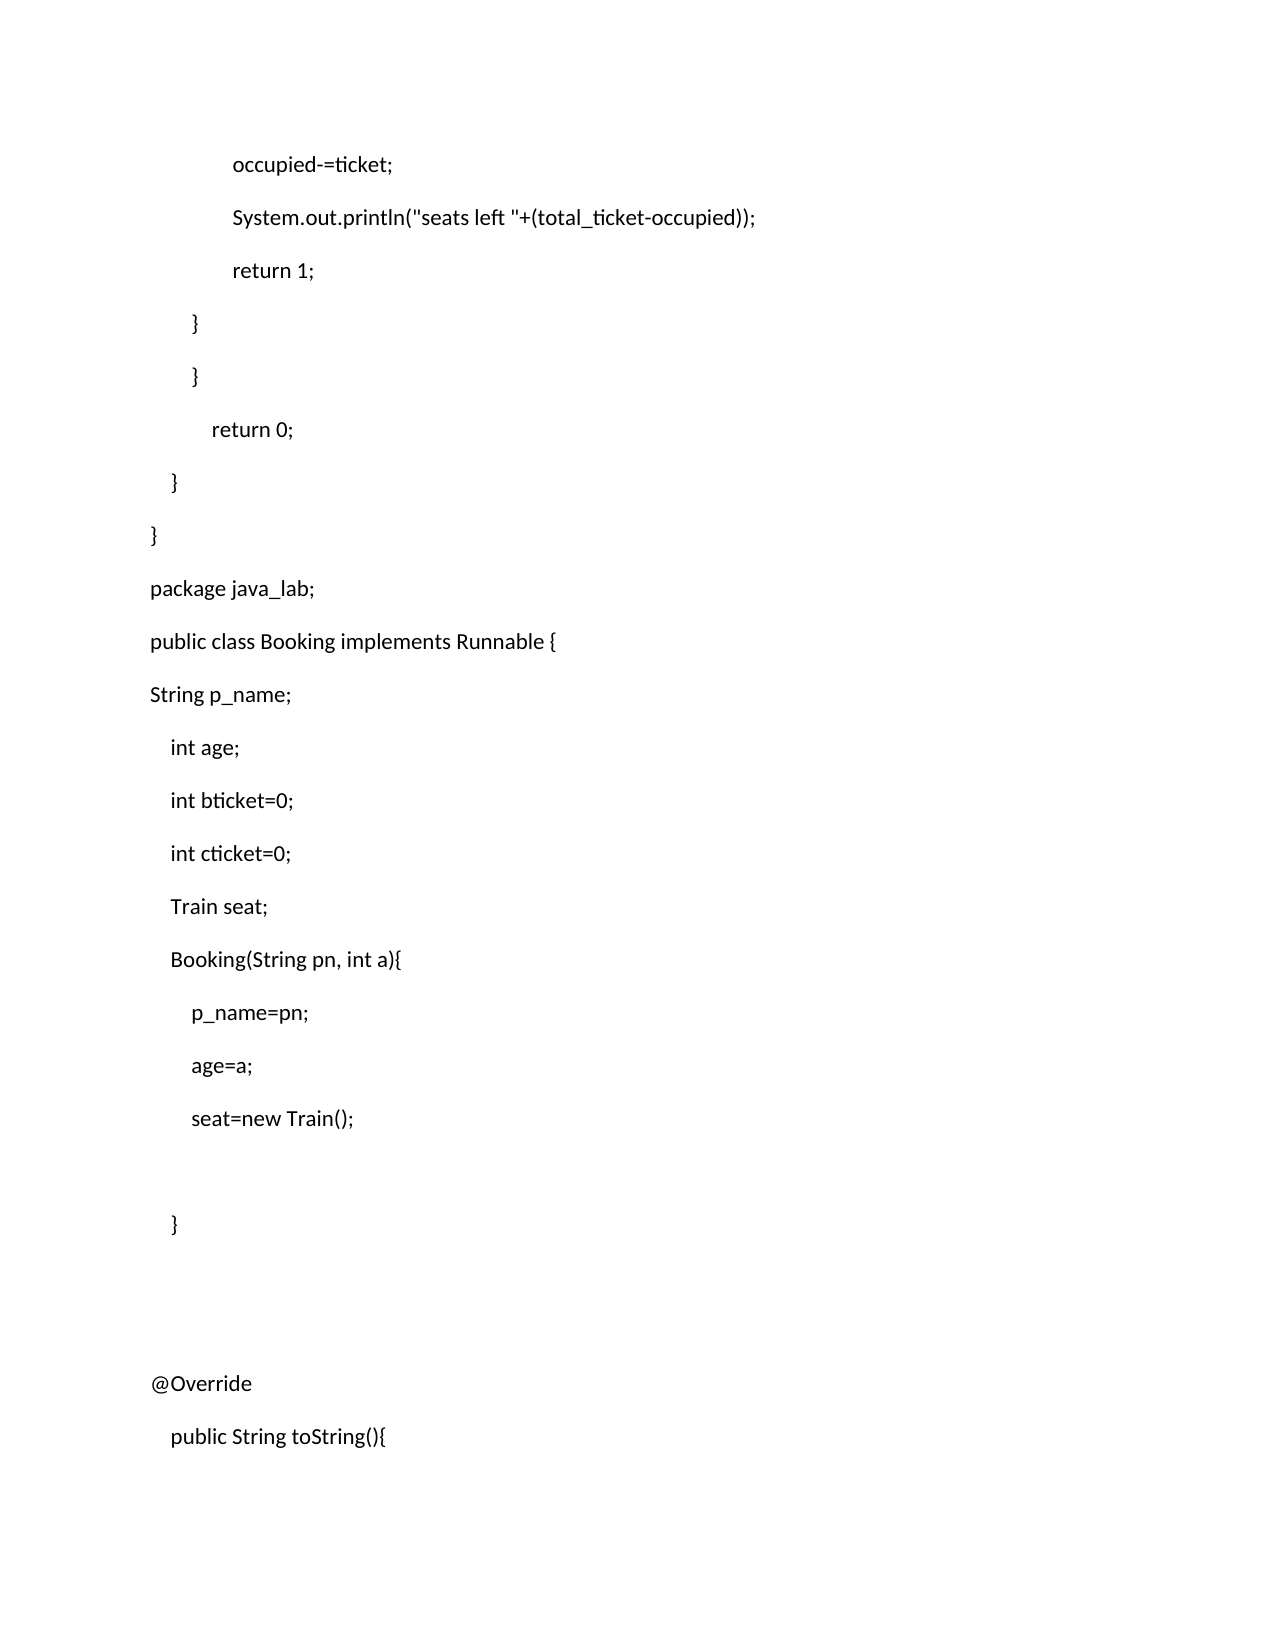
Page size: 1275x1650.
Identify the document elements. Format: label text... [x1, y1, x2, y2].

text package java_lab; [150, 574, 1125, 602]
text int cticket=0; [150, 839, 1125, 867]
text int bticket=0; [150, 786, 1125, 814]
text Train seat; [150, 892, 1125, 920]
text } [150, 362, 1125, 390]
text } [150, 1210, 1125, 1238]
text @Override [150, 1369, 1125, 1397]
text age=a; [150, 1051, 1125, 1079]
text return 0; [150, 415, 1125, 443]
text Booking(String pn, int a){ [150, 945, 1125, 973]
text seat=new Train(); [150, 1104, 1125, 1132]
text int age; [150, 733, 1125, 761]
text } [150, 521, 1125, 549]
text return 1; [150, 256, 1125, 284]
text } [150, 468, 1125, 496]
text String p_name; [150, 680, 1125, 708]
text public class Booking implements Runnable { [150, 627, 1125, 655]
text p_name=pn; [150, 998, 1125, 1026]
text public String toString(){ [150, 1422, 1125, 1451]
text } [150, 309, 1125, 337]
text occupied-=ticket; [150, 150, 1125, 178]
text System.out.println("seats left "+(total_ticket-occupied)); [150, 203, 1125, 231]
